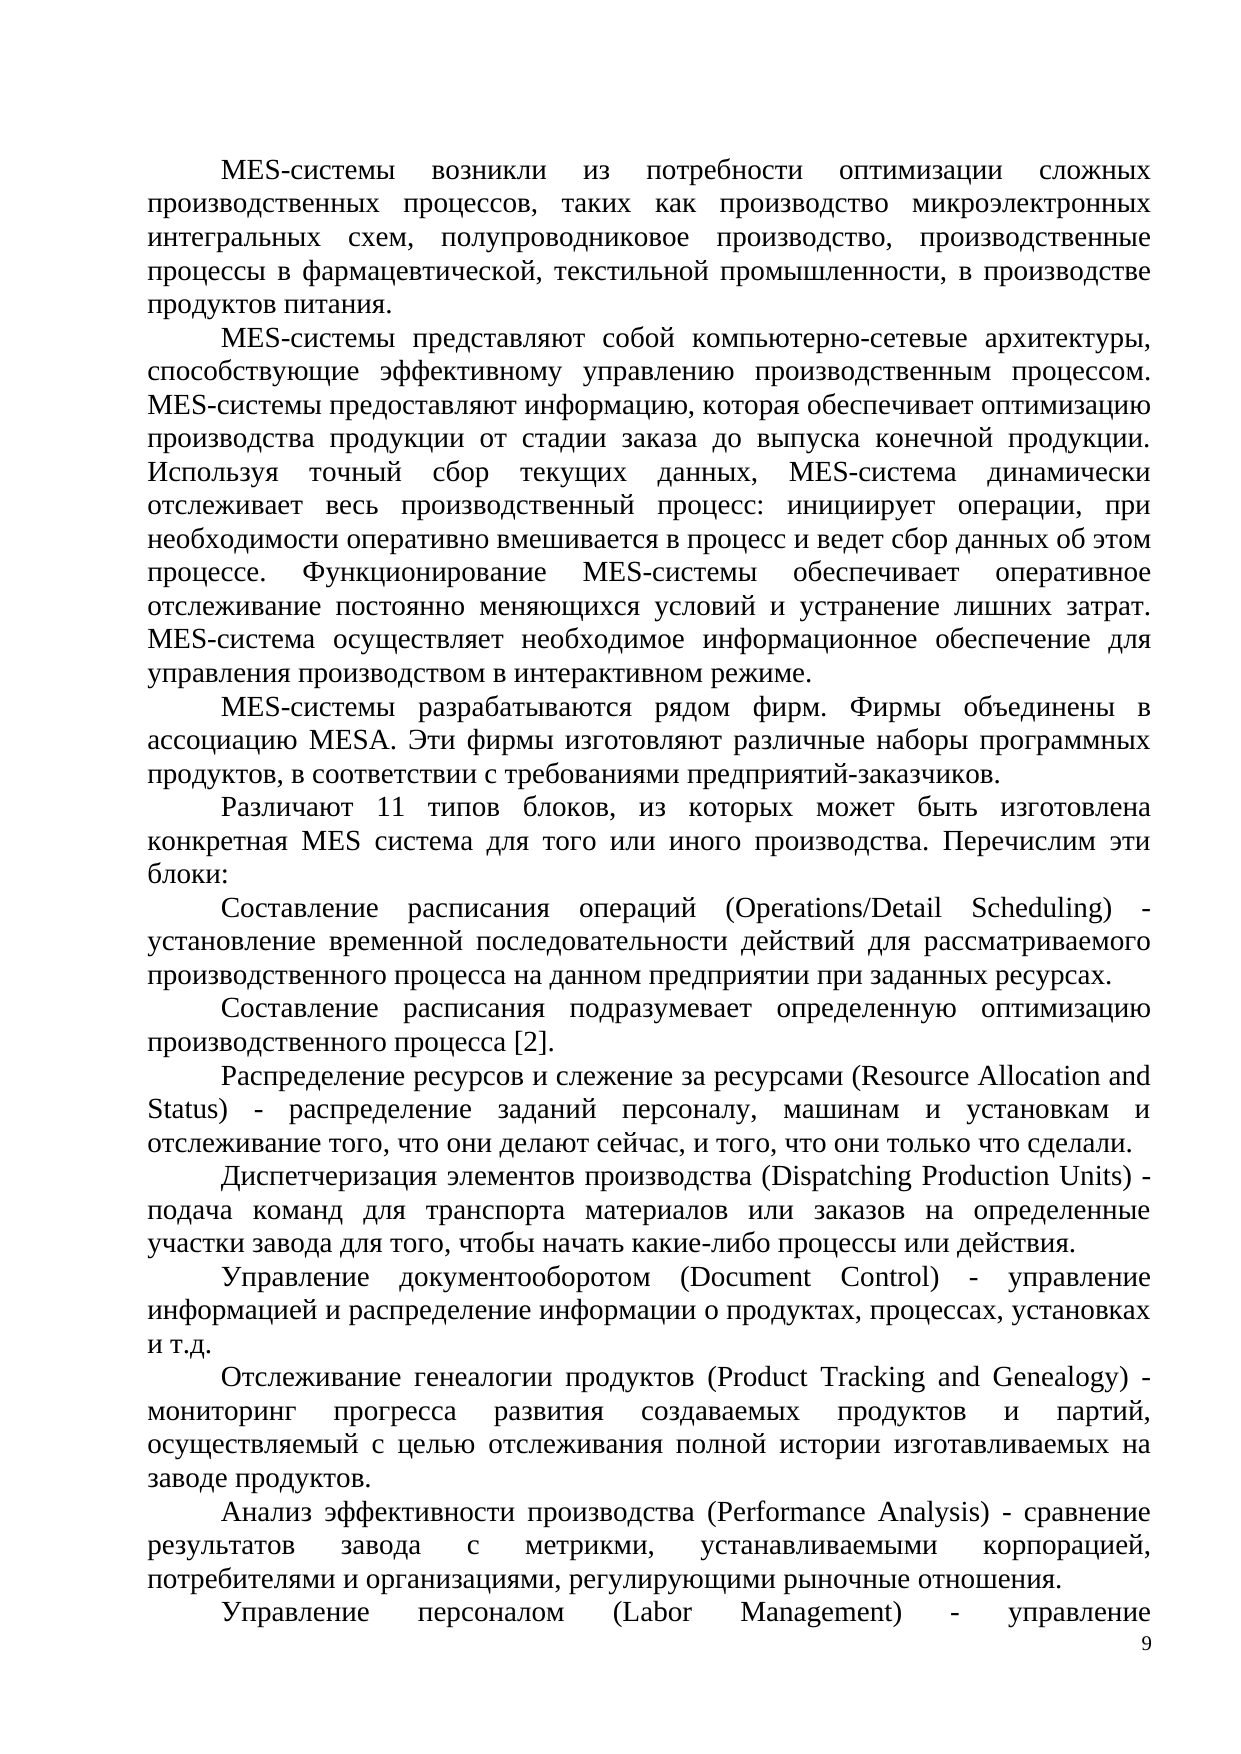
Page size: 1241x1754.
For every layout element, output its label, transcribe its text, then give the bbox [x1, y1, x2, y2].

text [147, 1594, 1152, 1628]
text Анализ эффективности производства (Performance Analysis) - сравнение результатов завода с метрикми, устанавливаемыми корпорацией, потребителями и организациями, регулирующими рыночные отношения. [147, 1494, 1152, 1594]
text MES-системы представляют собой компьютерно-сетевые архитектуры, способствующие эффективному управлению производственным процессом. MES-системы предоставляют информацию, которая обеспечивает оптимизацию производства продукции от стадии заказа до выпуска конечной продукции. Используя точный сбор текущих данных, MES-система динамически отслеживает весь производственный процесс: инициирует операции, при необходимости оперативно вмешивается в процесс и ведет сбор данных об этом процессе. Функционирование MES-системы обеспечивает оперативное отслеживание постоянно меняющихся условий и устранение лишних затрат. MES-система осуществляет необходимое информационное обеспечение для управления производством в интерактивном режиме. [147, 320, 1152, 689]
text Управление документооборотом (Document Control) - управление информацией и распределение информации о продуктах, процессах, установках и т.д. [147, 1259, 1152, 1359]
text Составление расписания подразумевает определенную оптимизацию производственного процесса [2]. [147, 991, 1152, 1058]
text Диспетчеризация элементов производства (Dispatching Production Units) - подача команд для транспорта материалов или заказов на определенные участки завода для того, чтобы начать какие-либо процессы или действия. [147, 1158, 1152, 1259]
text MES-системы возникли из потребности оптимизации сложных производственных процессов, таких как производство микроэлектронных интегральных схем, полупроводниковое производство, производственные процессы в фармацевтической, текстильной промышленности, в производстве продуктов питания. [147, 152, 1152, 320]
text Составление расписания операций (Operations/Detail Scheduling) - установление временной последовательности действий для рассматриваемого производственного процесса на данном предприятии при заданных ресурсах. [147, 890, 1152, 991]
text Распределение ресурсов и слежение за ресурсами (Resource Allocation and Status) - распределение заданий персоналу, машинам и установкам и отслеживание того, что они делают сейчас, и того, что они только что сделали. [147, 1058, 1152, 1158]
text Различают 11 типов блоков, из которых может быть изготовлена конкретная MES система для того или иного производства. Перечислим эти блоки: [147, 789, 1152, 890]
text MES-системы разрабатываются рядом фирм. Фирмы объединены в ассоциацию MESA. Эти фирмы изготовляют различные наборы программных продуктов, в соответствии с требованиями предприятий-заказчиков. [147, 689, 1152, 789]
text Отслеживание генеалогии продуктов (Product Tracking and Genealogy) - мониторинг прогресса развития создаваемых продуктов и партий, осуществляемый с целью отслеживания полной истории изготавливаемых на заводе продуктов. [147, 1359, 1152, 1494]
